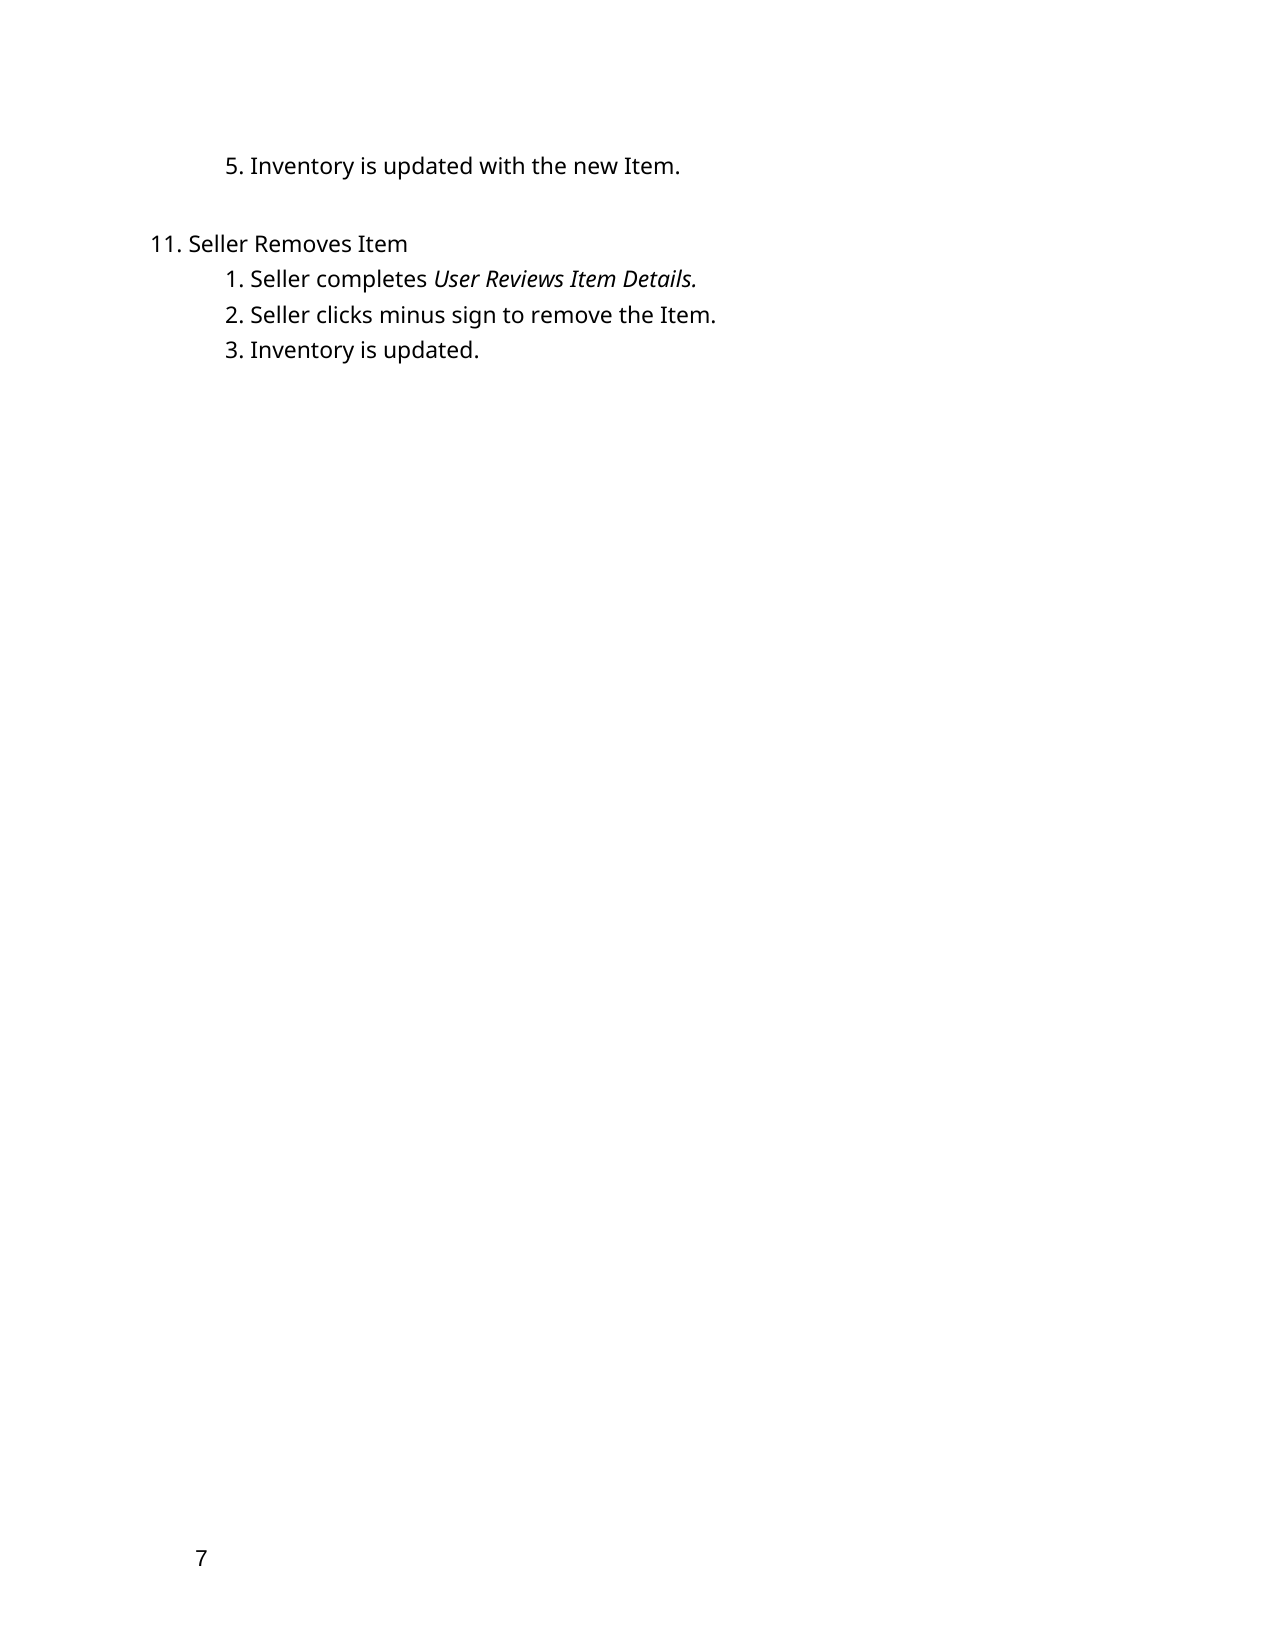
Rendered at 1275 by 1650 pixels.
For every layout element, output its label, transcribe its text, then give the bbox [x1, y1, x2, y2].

text 5. Inventory is updated with the new Item. [150, 150, 1125, 181]
text 2. Seller clicks minus sign to remove the Item. [150, 299, 1125, 330]
text 3. Inventory is updated. [150, 334, 1125, 365]
text 11. Seller Removes Item [150, 228, 1125, 259]
text 1. Seller completes User Reviews Item Details. [150, 263, 1125, 294]
